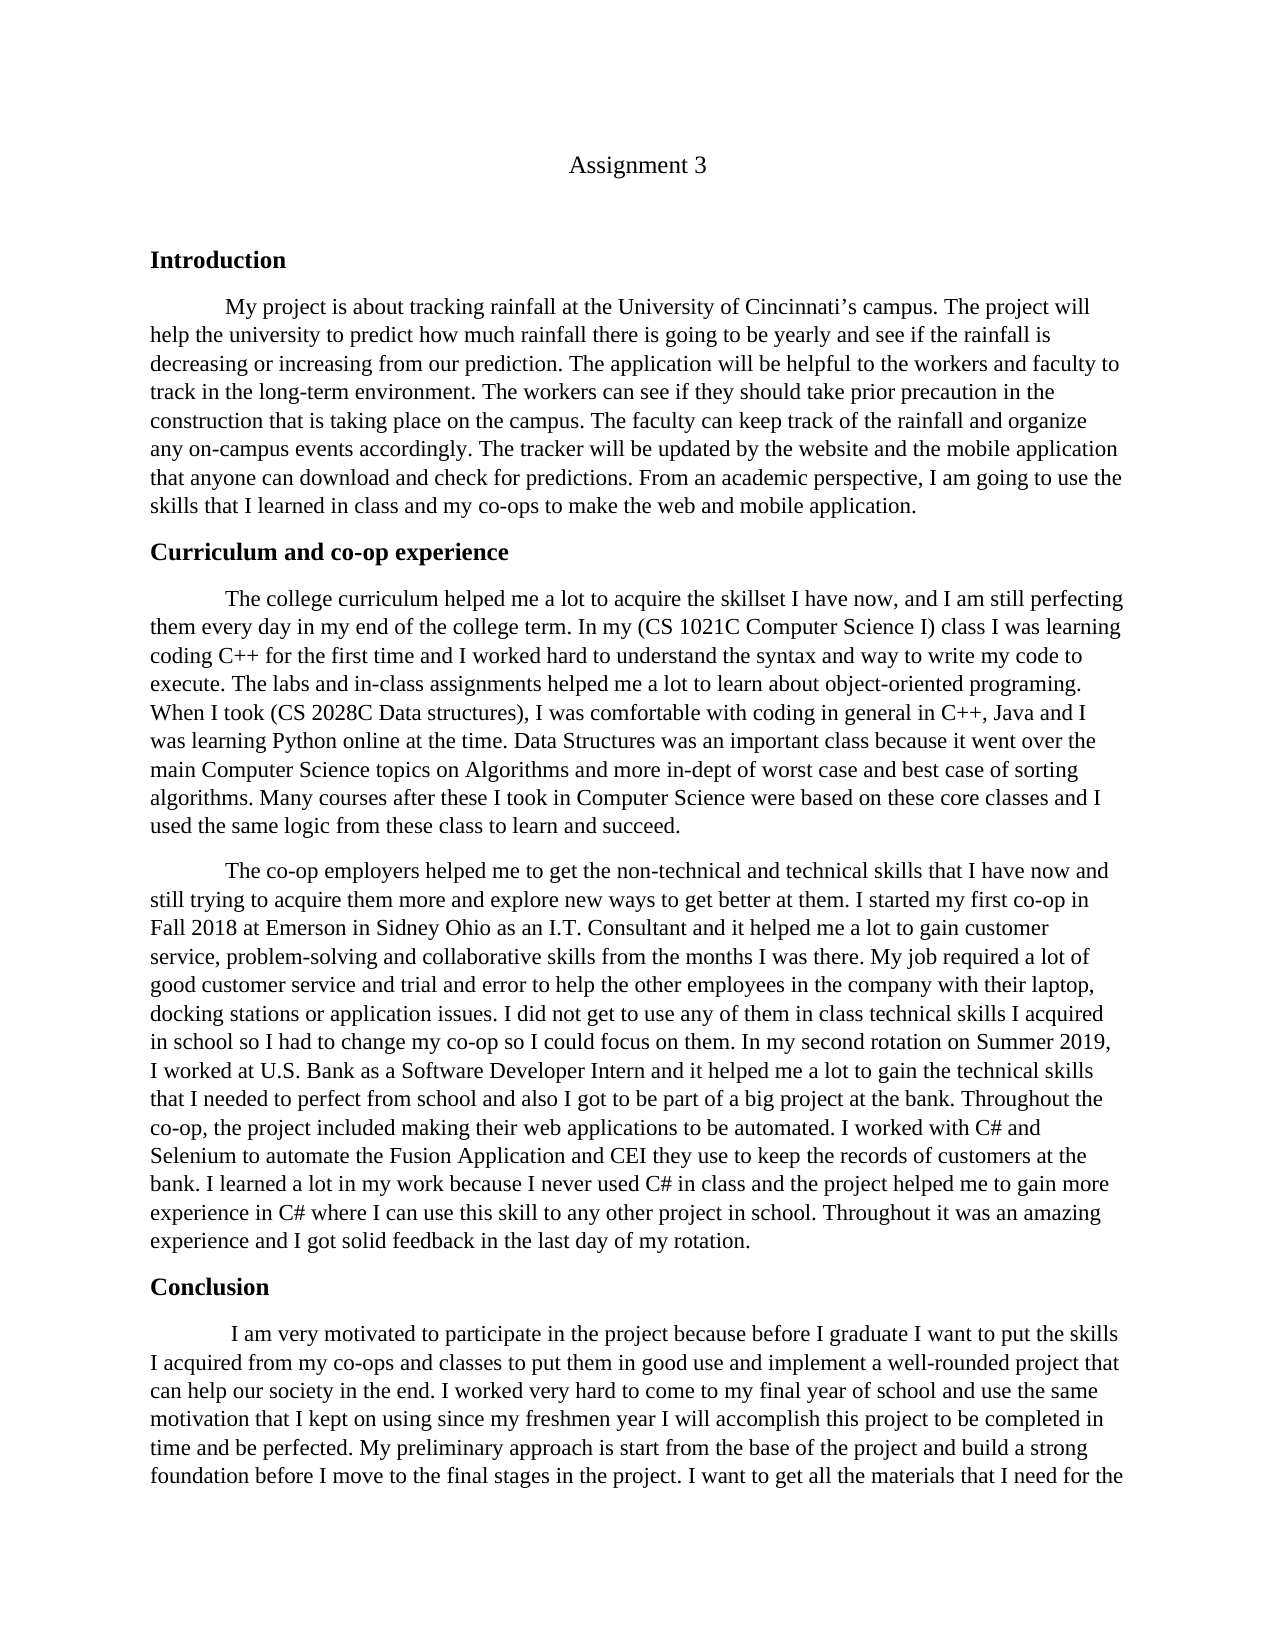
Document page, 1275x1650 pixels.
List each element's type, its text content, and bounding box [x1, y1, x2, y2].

text Conclusion [150, 1272, 1125, 1301]
text Introduction [150, 245, 1125, 274]
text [150, 1320, 1125, 1489]
text The co-op employers helped me to get the non-technical and technical skills that I have now and still trying to acquire them more and explore new ways to get better at them. I started my first co-op in Fall 2018 at Emerson in Sidney Ohio as an I.T. Consultant and it helped me a lot to gain customer service, problem-solving and collaborative skills from the months I was there. My job required a lot of good customer service and trial and error to help the other employees in the company with their laptop, docking stations or application issues. I did not get to use any of them in class technical skills I acquired in school so I had to change my co-op so I could focus on them. In my second rotation on Summer 2019, I worked at U.S. Bank as a Software Developer Intern and it helped me a lot to gain the technical skills that I needed to perfect from school and also I got to be part of a big project at the bank. Throughout the co-op, the project included making their web applications to be automated. I worked with C# and Selenium to automate the Fusion Application and CEI they use to keep the records of customers at the bank. I learned a lot in my work because I never used C# in class and the project helped me to gain more experience in C# where I can use this skill to any other project in school. Throughout it was an amazing experience and I got solid feedback in the last day of my rotation. [150, 858, 1125, 1254]
text Curriculum and co-op experience [150, 537, 1125, 566]
text Assignment 3 [150, 150, 1125, 179]
text The college curriculum helped me a lot to acquire the skillset I have now, and I am still perfecting them every day in my end of the college term. In my (CS 1021C Computer Science I) class I was learning coding C++ for the first time and I worked hard to understand the syntax and way to write my code to execute. The labs and in-class assignments helped me a lot to learn about object-oriented programing. When I took (CS 2028C Data structures), I was comfortable with coding in general in C++, Java and I was learning Python online at the time. Data Structures was an important class because it went over the main Computer Science topics on Algorithms and more in-dept of worst case and best case of sorting algorithms. Many courses after these I took in Computer Science were based on these core classes and I used the same logic from these class to learn and succeed. [150, 585, 1125, 839]
text My project is about tracking rainfall at the University of Cincinnati’s campus. The project will help the university to predict how much rainfall there is going to be yearly and see if the rainfall is decreasing or increasing from our prediction. The application will be helpful to the workers and faculty to track in the long-term environment. The workers can see if they should take prior precaution in the construction that is taking place on the campus. The faculty can keep track of the rainfall and organize any on-campus events accordingly. The tracker will be updated by the website and the mobile application that anyone can download and check for predictions. From an academic perspective, I am going to use the skills that I learned in class and my co-ops to make the web and mobile application. [150, 293, 1125, 518]
